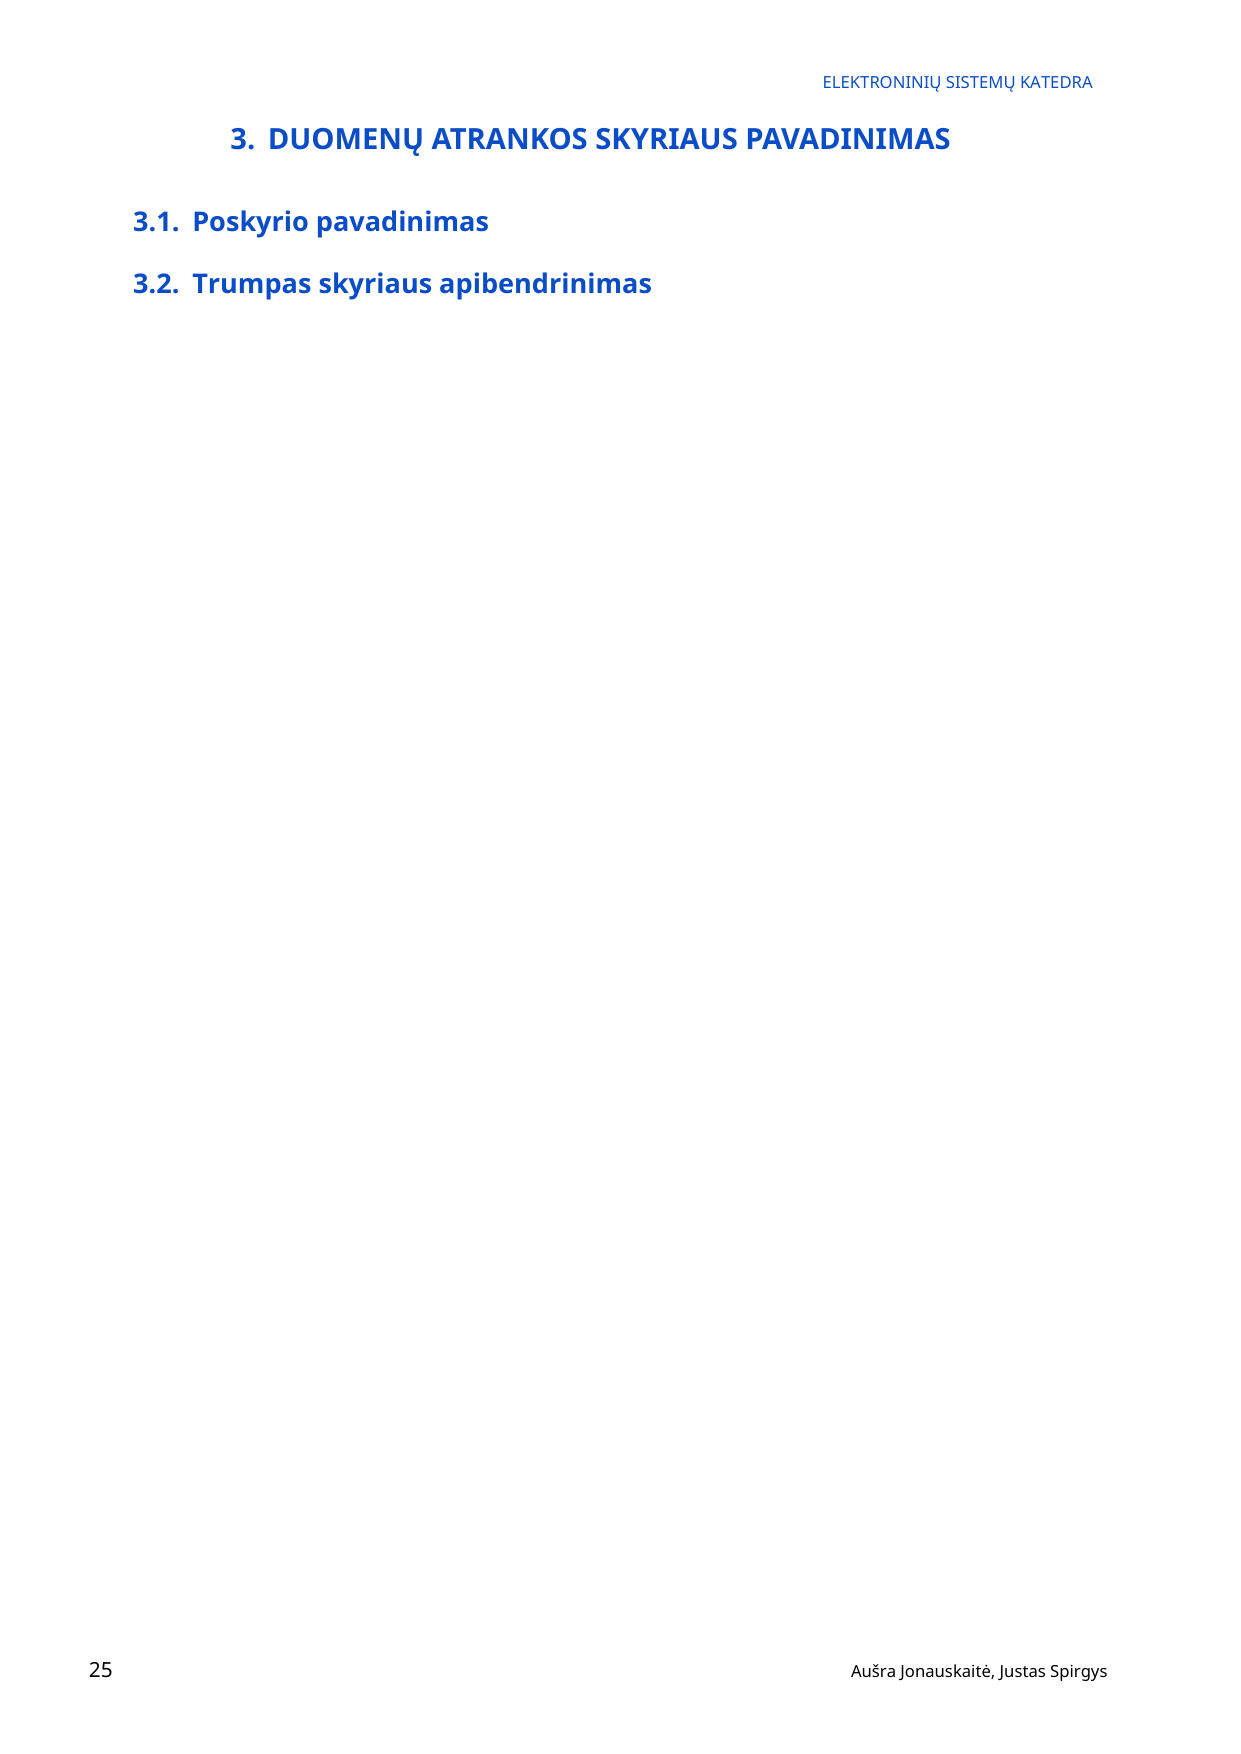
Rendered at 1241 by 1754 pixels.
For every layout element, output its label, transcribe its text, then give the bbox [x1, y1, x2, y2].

subtitle Trumpas skyriaus apibendrinimas [133, 264, 1092, 301]
subtitle Duomenų atrankos skyriaus pavadinimas [89, 118, 1092, 158]
subtitle Poskyrio pavadinimas [133, 203, 1092, 239]
